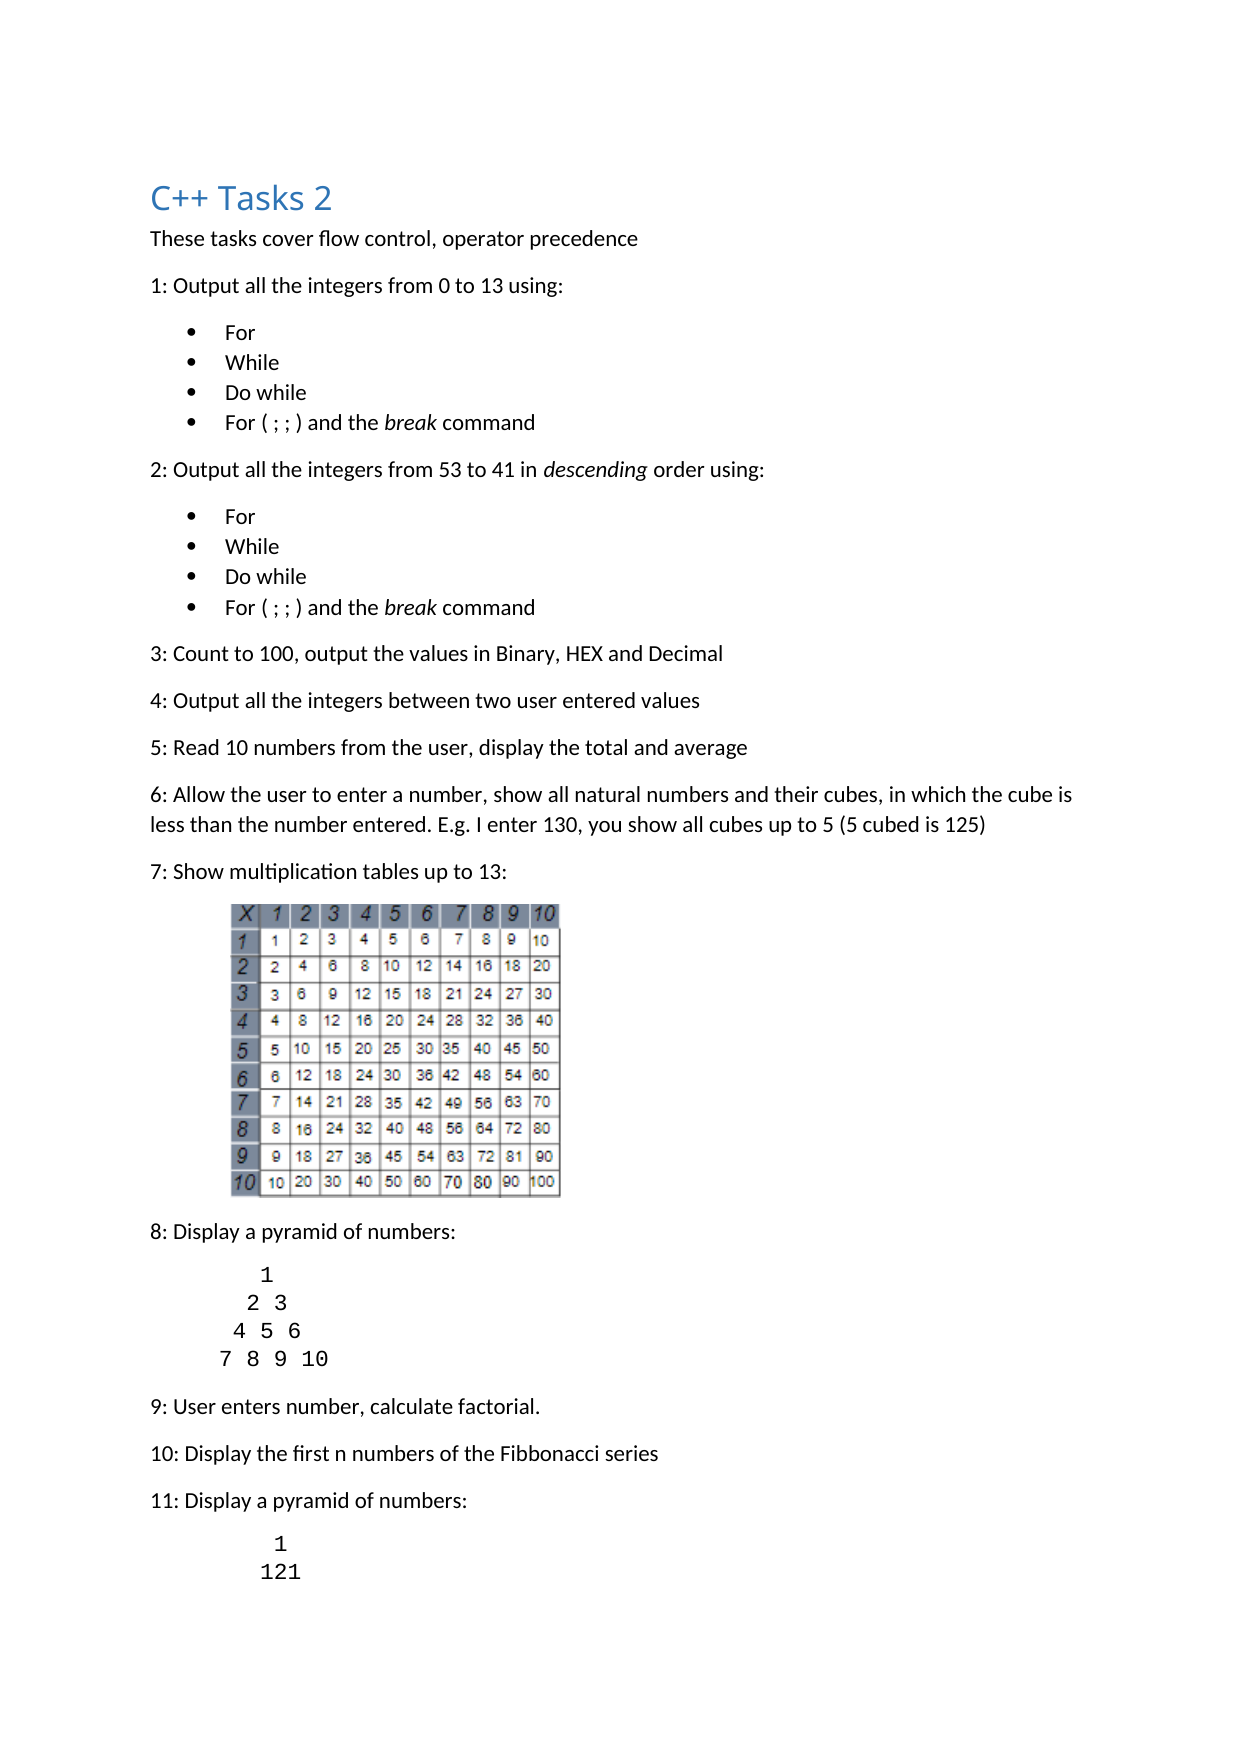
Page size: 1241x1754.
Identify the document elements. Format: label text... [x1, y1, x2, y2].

list For [187, 318, 1090, 346]
text 7: Show multiplication tables up to 13: [150, 857, 1090, 885]
list While [187, 532, 1090, 560]
text 6: Allow the user to enter a number, show all natural numbers and their cubes, in which the cube is less than the number entered. E.g. I enter 130, you show all cubes up to 5 (5 cubed is 125) [150, 780, 1090, 838]
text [150, 1533, 1090, 1586]
text These tasks cover flow control, operator precedence [150, 224, 1090, 252]
list Do while [187, 562, 1090, 591]
text 1 2 3 4 5 6 7 8 9 10 [150, 1264, 1090, 1373]
list While [187, 348, 1090, 376]
text 10: Display the first n numbers of the Fibbonacci series [150, 1439, 1090, 1467]
picture [230, 904, 563, 1198]
text 11: Display a pyramid of numbers: [150, 1486, 1090, 1514]
text 9: User enters number, calculate factorial. [150, 1392, 1090, 1420]
list For ( ; ; ) and the break command [187, 593, 1090, 621]
text 5: Read 10 numbers from the user, display the total and average [150, 733, 1090, 761]
list For ( ; ; ) and the break command [187, 408, 1090, 436]
text 8: Display a pyramid of numbers: [150, 1217, 1090, 1245]
text 4: Output all the integers between two user entered values [150, 686, 1090, 714]
list Do while [187, 378, 1090, 406]
text 2: Output all the integers from 53 to 41 in descending order using: [150, 455, 1090, 483]
list For [187, 502, 1090, 530]
text 1: Output all the integers from 0 to 13 using: [150, 271, 1090, 299]
text 3: Count to 100, output the values in Binary, HEX and Decimal [150, 639, 1090, 668]
subtitle C++ Tasks 2 [150, 175, 1090, 220]
